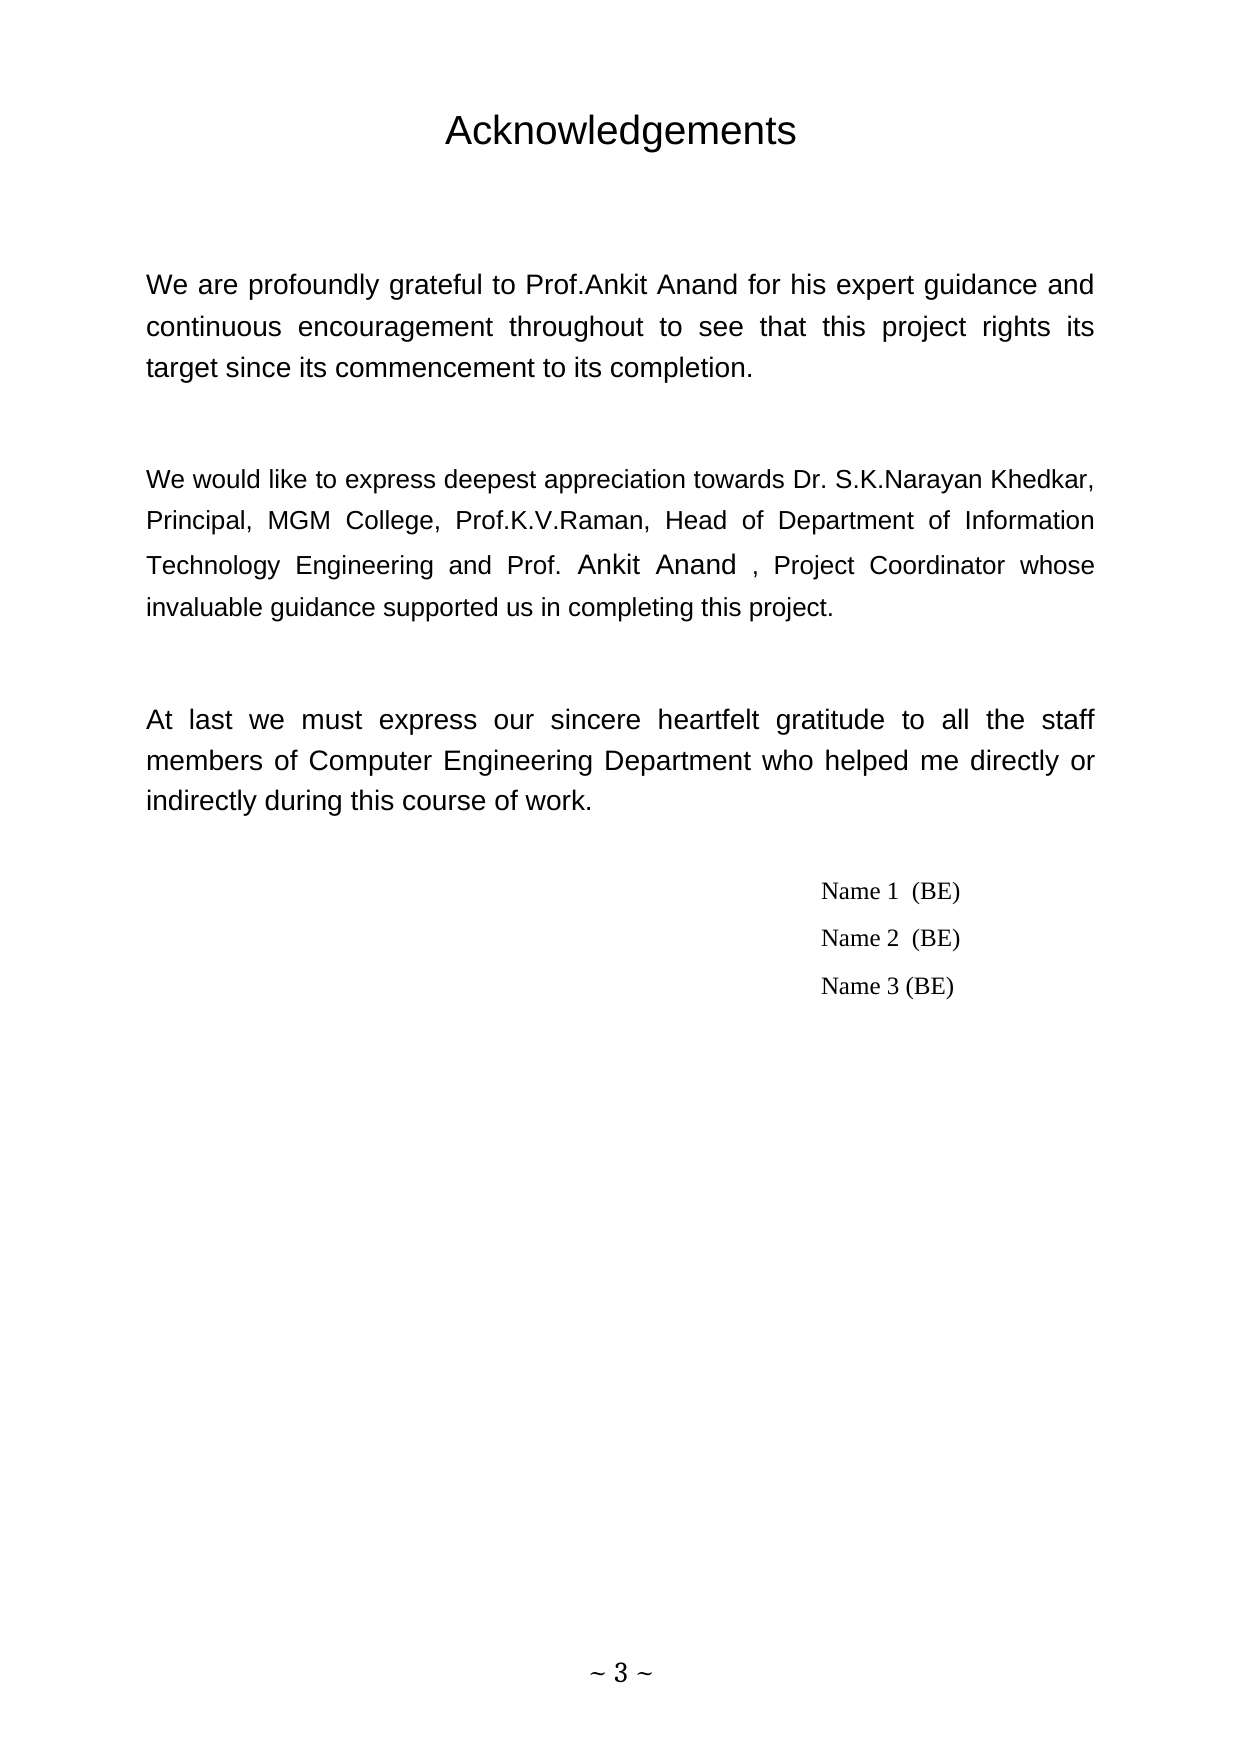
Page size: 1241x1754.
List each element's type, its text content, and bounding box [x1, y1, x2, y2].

text Acknowledgements [146, 106, 1096, 153]
text We would like to express deepest appreciation towards Dr. S.K.Narayan Khedkar, Principal, MGM College, Prof.K.V.Raman, Head of Department of Information Technology Engineering and Prof. Ankit Anand , Project Coordinator whose invaluable guidance supported us in completing this project. [146, 464, 1096, 622]
text Name 2 (BE) [821, 923, 1096, 952]
text Name 1 (BE) [821, 876, 1096, 904]
text At last we must express our sincere heartfelt gratitude to all the staff members of Computer Engineering Department who helped me directly or indirectly during this course of work. [146, 703, 1096, 817]
text Name 3 (BE) [821, 971, 1096, 1000]
text We are profoundly grateful to Prof.Ankit Anand for his expert guidance and continuous encouragement throughout to see that this project rights its target since its commencement to its completion. [146, 268, 1096, 384]
